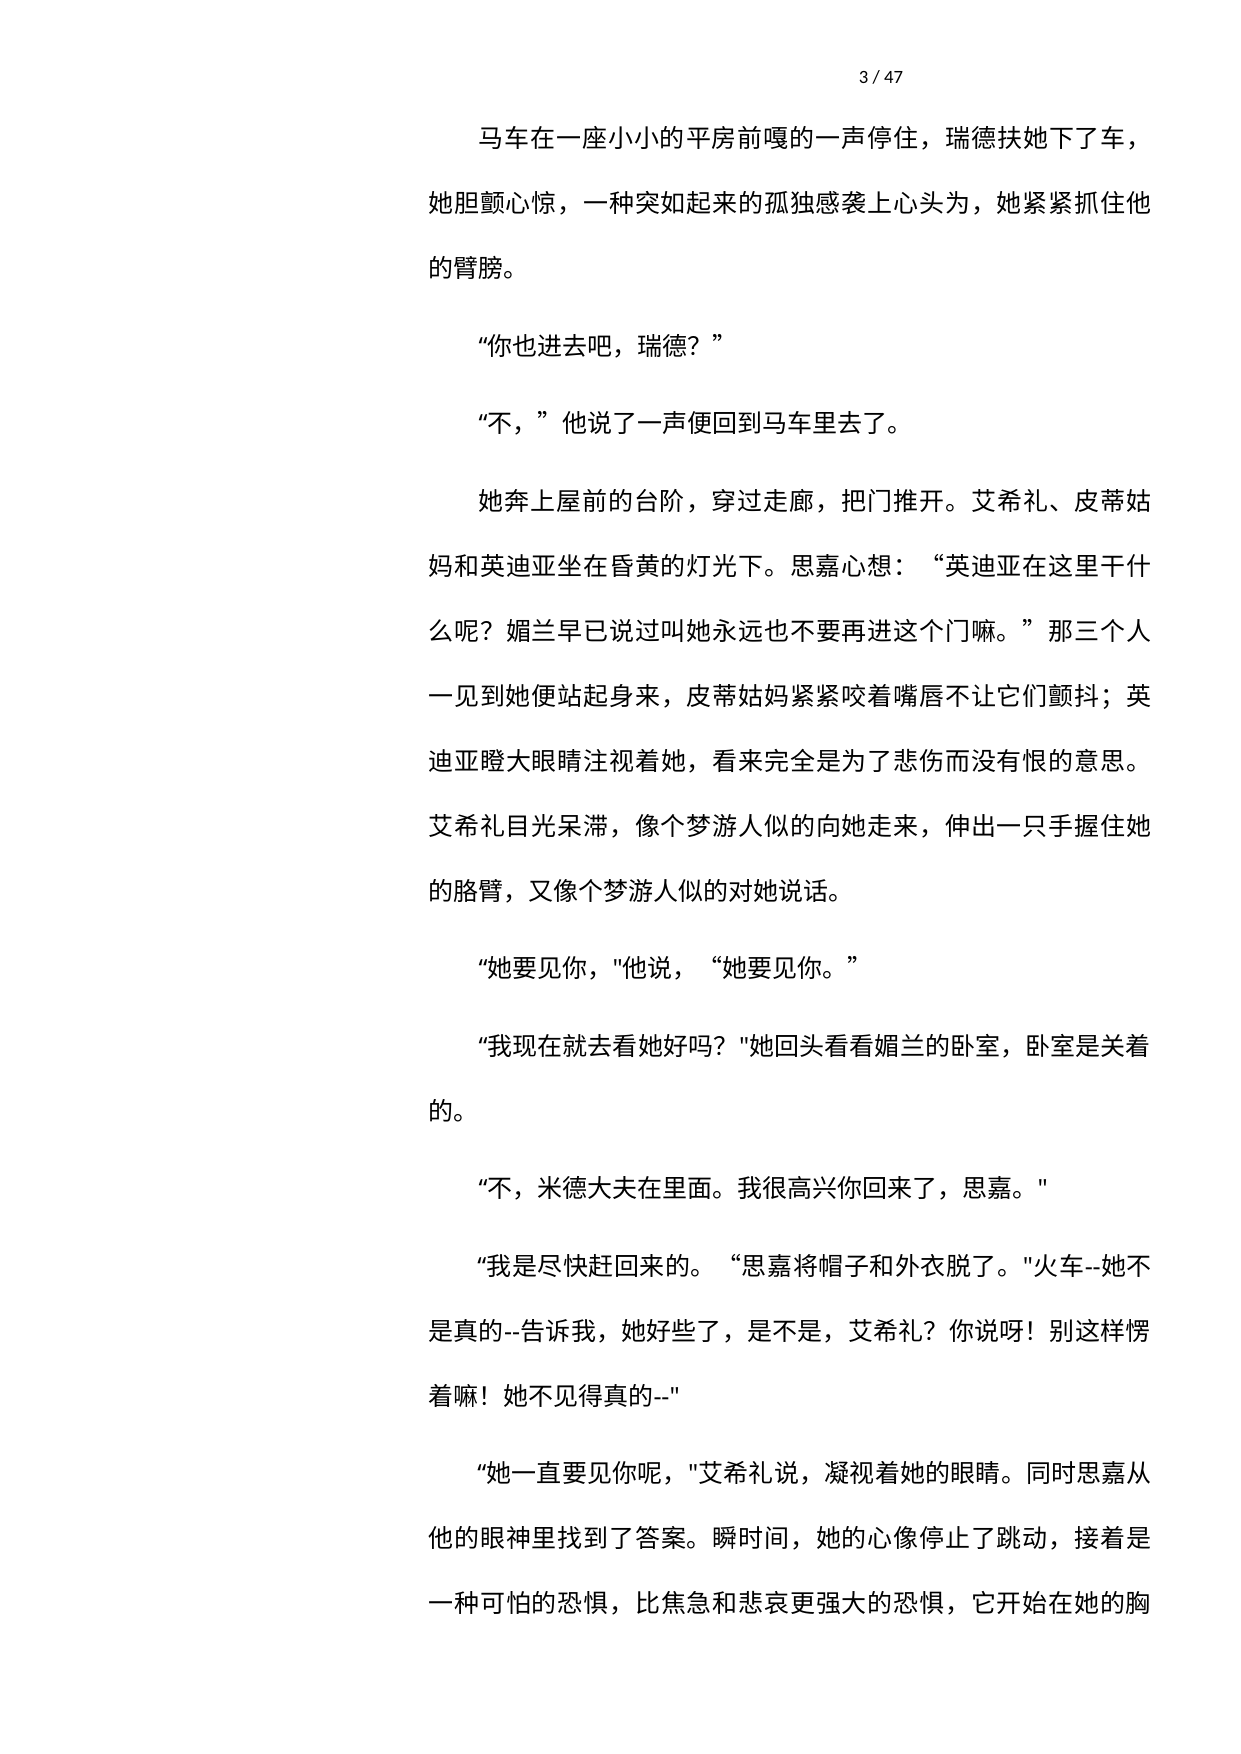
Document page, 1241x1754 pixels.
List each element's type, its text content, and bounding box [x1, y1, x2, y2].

text “不，”他说了一声便回到马车里去了。 [428, 389, 1152, 454]
text “我现在就去看她好吗？"她回头看看媚兰的卧室，卧室是关着的。 [428, 1012, 1152, 1142]
text “我是尽快赶回来的。“思嘉将帽子和外衣脱了。"火车--她不是真的--告诉我，她好些了，是不是，艾希礼？你说呀！别这样愣着嘛！她不见得真的--" [428, 1232, 1152, 1427]
text 她奔上屋前的台阶，穿过走廊，把门推开。艾希礼、皮蒂姑妈和英迪亚坐在昏黄的灯光下。思嘉心想：“英迪亚在这里干什么呢？媚兰早已说过叫她永远也不要再进这个门嘛。”那三个人一见到她便站起身来，皮蒂姑妈紧紧咬着嘴唇不让它们颤抖；英迪亚瞪大眼睛注视着她，看来完全是为了悲伤而没有恨的意思。艾希礼目光呆滞，像个梦游人似的向她走来，伸出一只手握住她的胳臂，又像个梦游人似的对她说话。 [428, 467, 1152, 922]
text 马车在一座小小的平房前嘎的一声停住，瑞德扶她下了车，她胆颤心惊，一种突如起来的孤独感袭上心头为，她紧紧抓住他的臂膀。 [428, 104, 1152, 299]
text “她要见你，"他说，“她要见你。” [428, 934, 1152, 999]
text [428, 1439, 1152, 1634]
text “你也进去吧，瑞德？” [428, 312, 1152, 377]
text “不，米德大夫在里面。我很高兴你回来了，思嘉。" [428, 1154, 1152, 1219]
